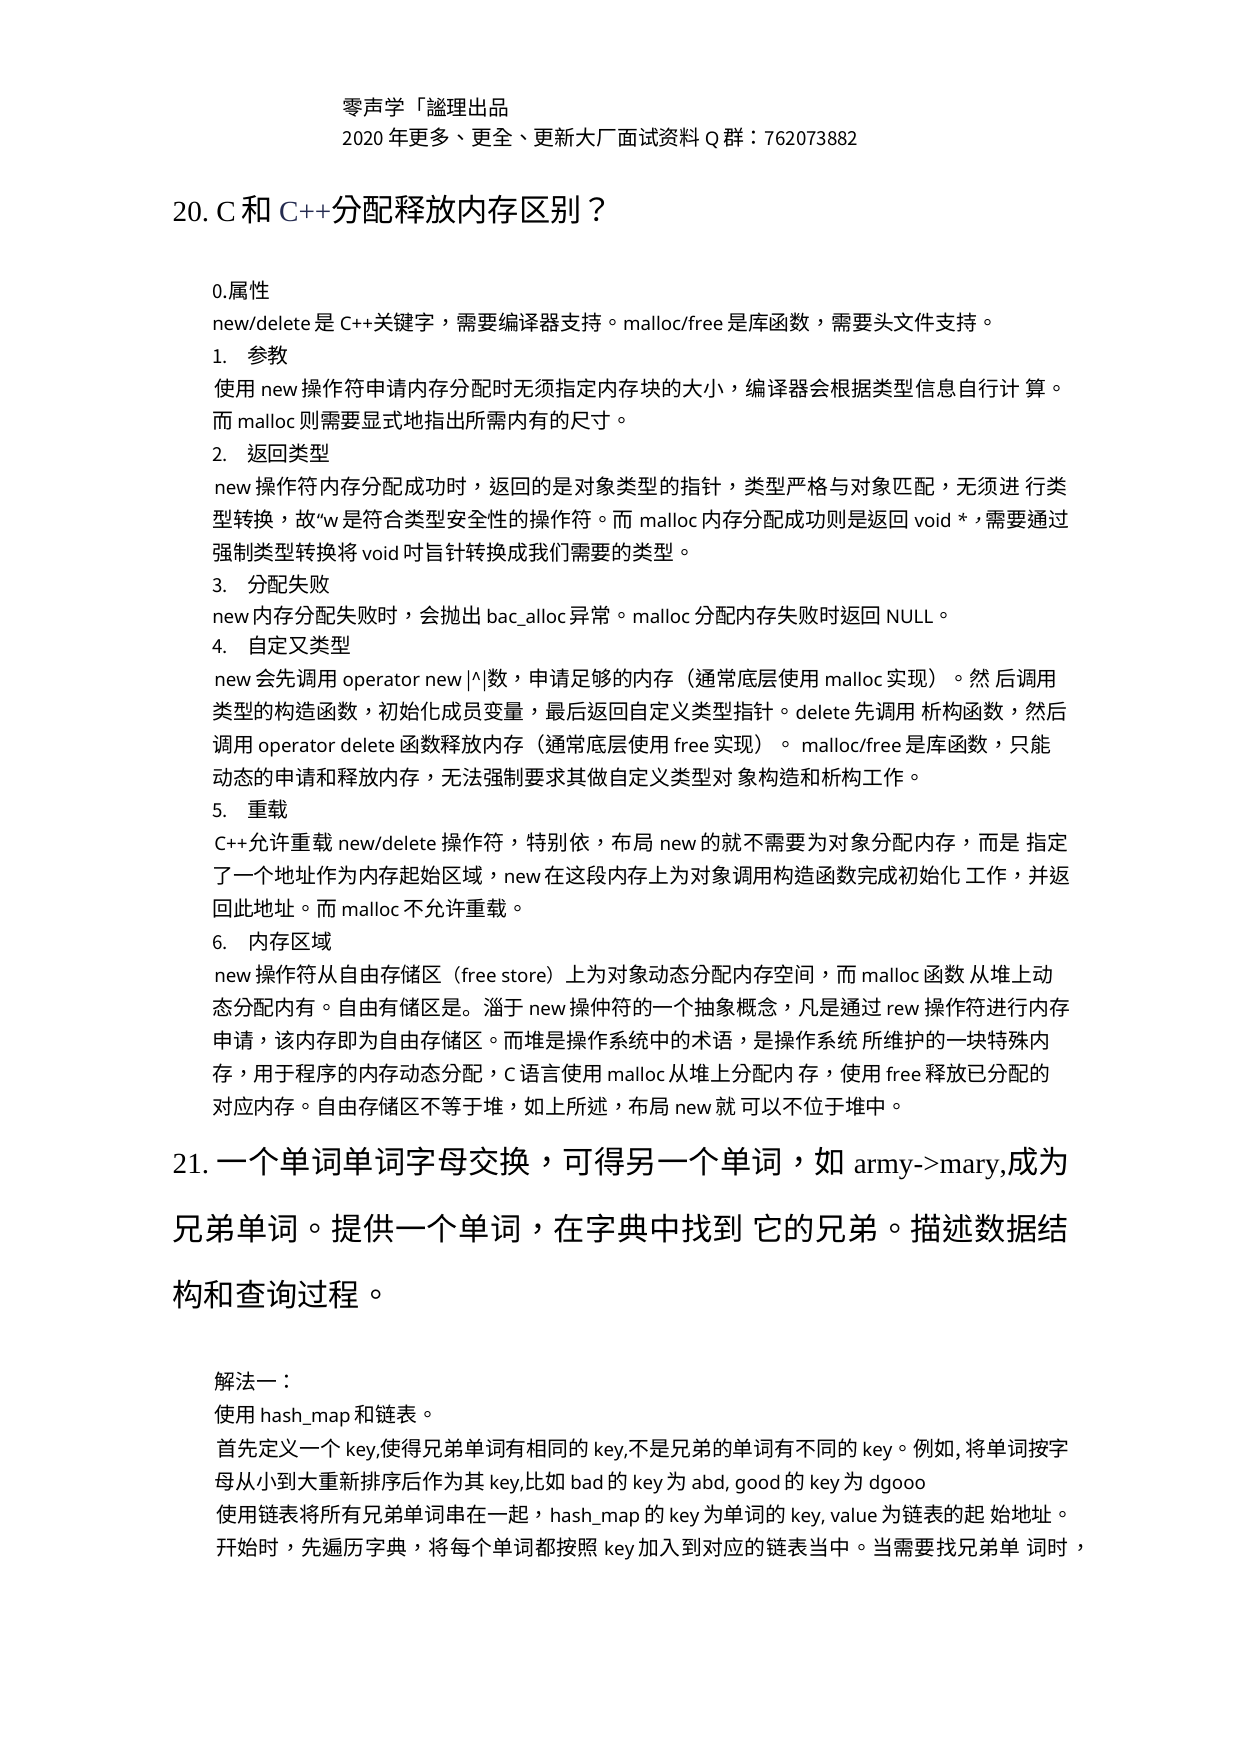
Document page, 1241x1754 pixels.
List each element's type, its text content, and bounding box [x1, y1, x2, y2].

text 使用new操作符申请内存分配时无须指定内存块的大小，编译器会根据类型信息自行计 算。而malloc则需要显式地指出所需内有的尺寸。 [212, 370, 1070, 435]
list 参教 [172, 337, 1070, 370]
text new/delete是C++关键字，需要编译器支持。malloc/free是库函数，需要头文件支持。 [172, 304, 1070, 337]
list 分配失败 [172, 567, 1070, 599]
text new操作符内存分配成功时，返回的是对象类型的指针，类型严格与对象匹配，无须进 行类型转换，故“w是符合类型安全性的操作符。而malloc内存分配成功则是返回void *，需要通过强制类型转换将void吋旨针转换成我们需要的类型。 [212, 468, 1070, 567]
text 解法一： [172, 1366, 1070, 1396]
text 使用hash_map和链表。 [172, 1396, 1070, 1429]
list 自定又类型 [172, 630, 1070, 660]
subtitle 21. 一个单词单词字母交换，可得另一个单词，如 army->mary,成为兄弟单词。提供一个单词，在字典中找到 它的兄弟。描述数据结构和查询过程。 [172, 1121, 1070, 1320]
text 首先定义一个key,使得兄弟单词有相同的key,不是兄弟的单词有不同的key。例如, 将单词按字母从小到大重新排序后作为其key,比如bad的key为abd, good的key为 dgooo [214, 1429, 1070, 1496]
text new内存分配失败时，会抛出bac_alloc异常。malloc分配内存失败时返回NULL。 [172, 599, 1070, 630]
text C++允许重载new/delete操作符，特别依，布局new的就不需要为对象分配内存，而是 指定了一个地址作为内存起始区域，new在这段内存上为对象调用构造函数完成初始化 工作，并返回此地址。而malloc不允许重载。 [212, 824, 1070, 923]
text 使用链表将所有兄弟单词串在一起，hash_map的key为单词的key, value为链表的起 始地址。 [214, 1496, 1070, 1529]
list 内存区域 [172, 923, 1070, 956]
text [214, 1529, 1070, 1562]
text new操作符从自由存储区（free store）上为对象动态分配内存空间，而malloc函数 从堆上动态分配内有。自由有储区是。淄于new操仲符的一个抽象概念，凡是通过rew 操作符进行内存申请，该内存即为自由存储区。而堆是操作系统中的术语，是操作系统 所维护的一块特殊内存，用于程序的内存动态分配，C语言使用malloc从堆上分配内 存，使用free释放已分配的对应内存。自由存储区不等于堆，如上所述，布局new就 可以不位于堆中。 [212, 956, 1070, 1121]
list 重载 [172, 792, 1070, 824]
subtitle 20. C和C++分配释放内存区别？ [172, 185, 1070, 230]
list 返回类型 [172, 435, 1070, 468]
text new会先调用operator new |^|数，申请足够的内存（通常底层使用malloc实现）。然 后调用类型的构造函数，初始化成员变量，最后返回自定义类型指针。delete先调用 析构函数，然后调用operator delete函数释放内存（通常底层使用free实现）。 malloc/free是库函数，只能动态的申请和释放内存，无法强制要求其做自定义类型对 象构造和析构工作。 [212, 660, 1070, 792]
text 0.属性 [172, 274, 1070, 304]
